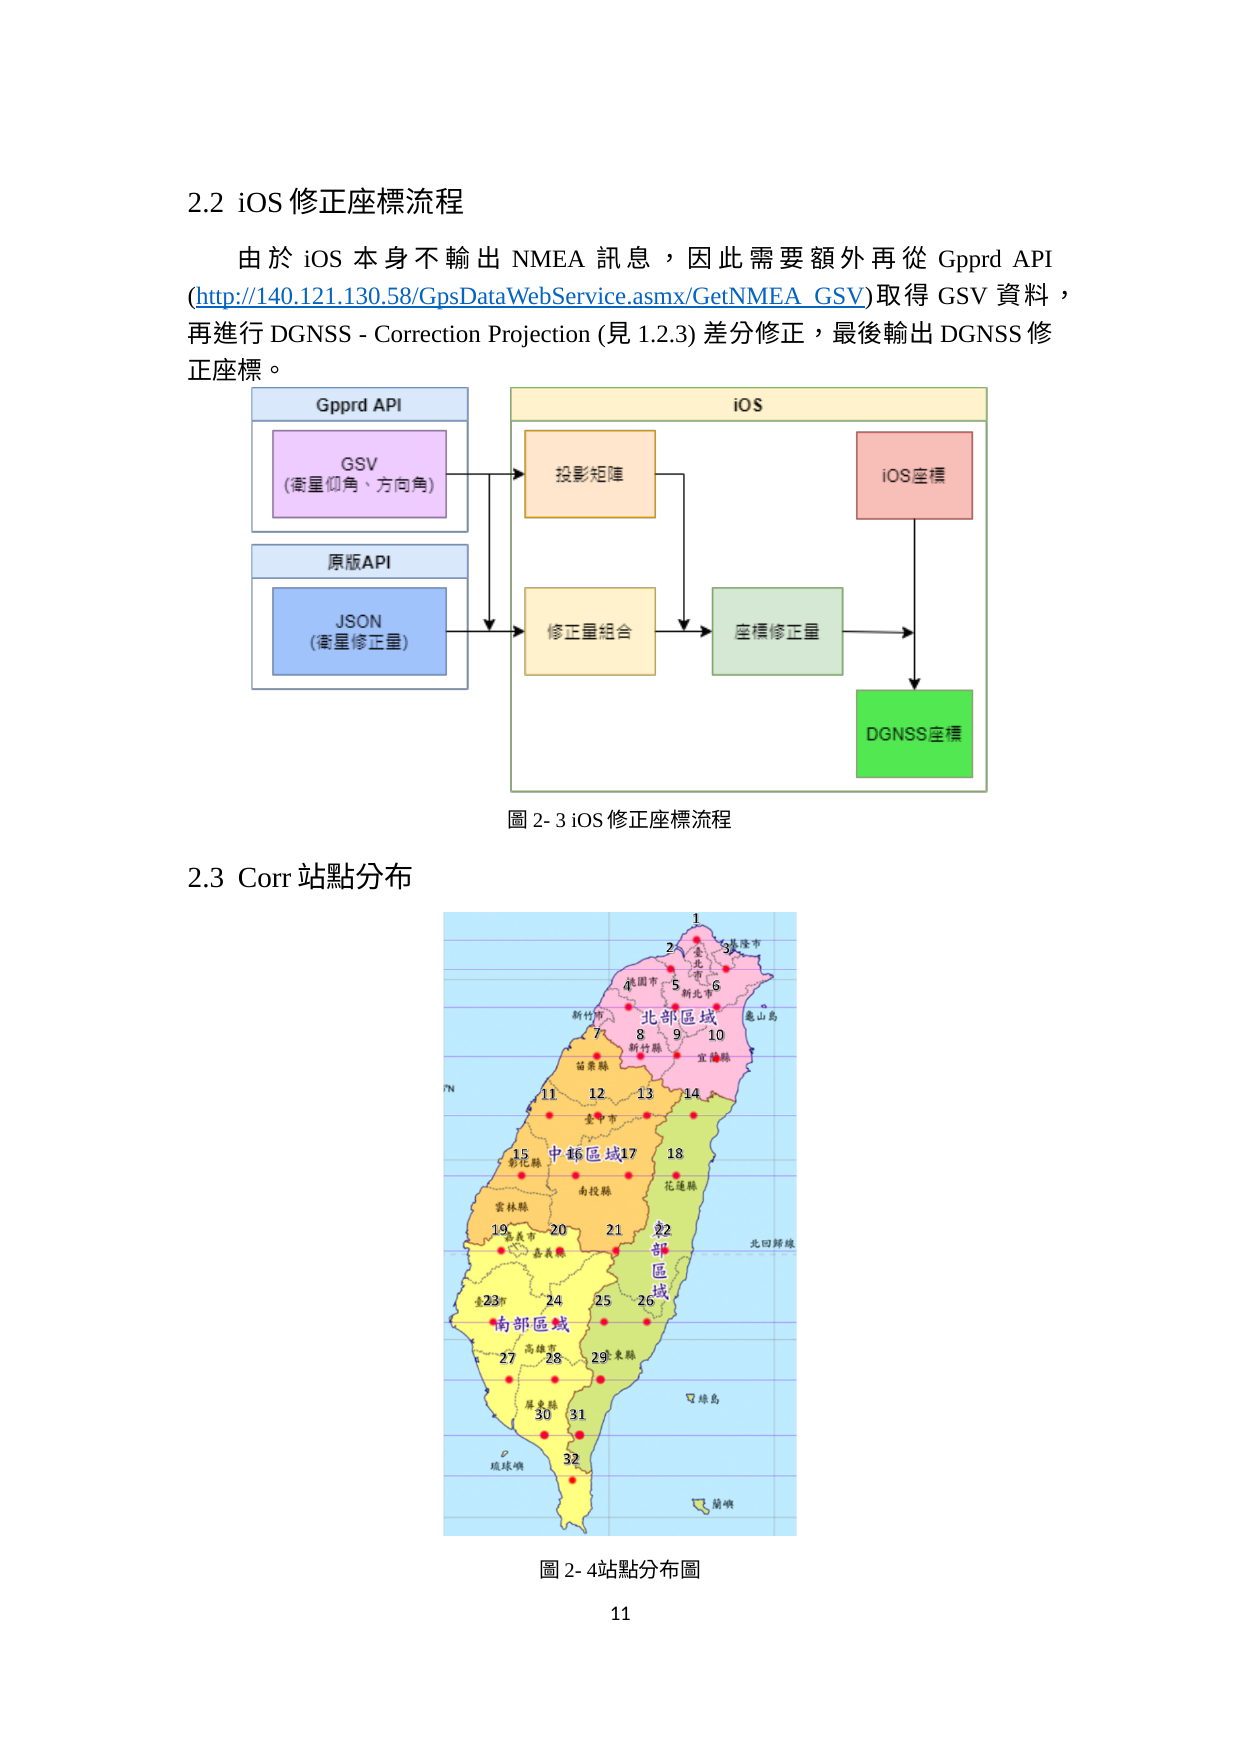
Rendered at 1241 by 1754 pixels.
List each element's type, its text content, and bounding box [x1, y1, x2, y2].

list iOS修正座標流程 [187, 162, 1053, 237]
picture [443, 912, 797, 1536]
text 由於iOS本身不輸出NMEA訊息，因此需要額外再從Gpprd API (http://140.121.130.58/GpsDataWebService.asmx/GetNMEA_GSV)取得GSV資料，再進行DGNSS - Correction Projection (見1.2.3) 差分修正，最後輸出DGNSS修正座標。 [187, 237, 1053, 387]
text 圖2- 4站點分布圖 [187, 1550, 1053, 1587]
list Corr站點分布 [187, 837, 1053, 912]
picture [251, 387, 989, 794]
text 圖2- 3 iOS修正座標流程 [187, 800, 1053, 837]
